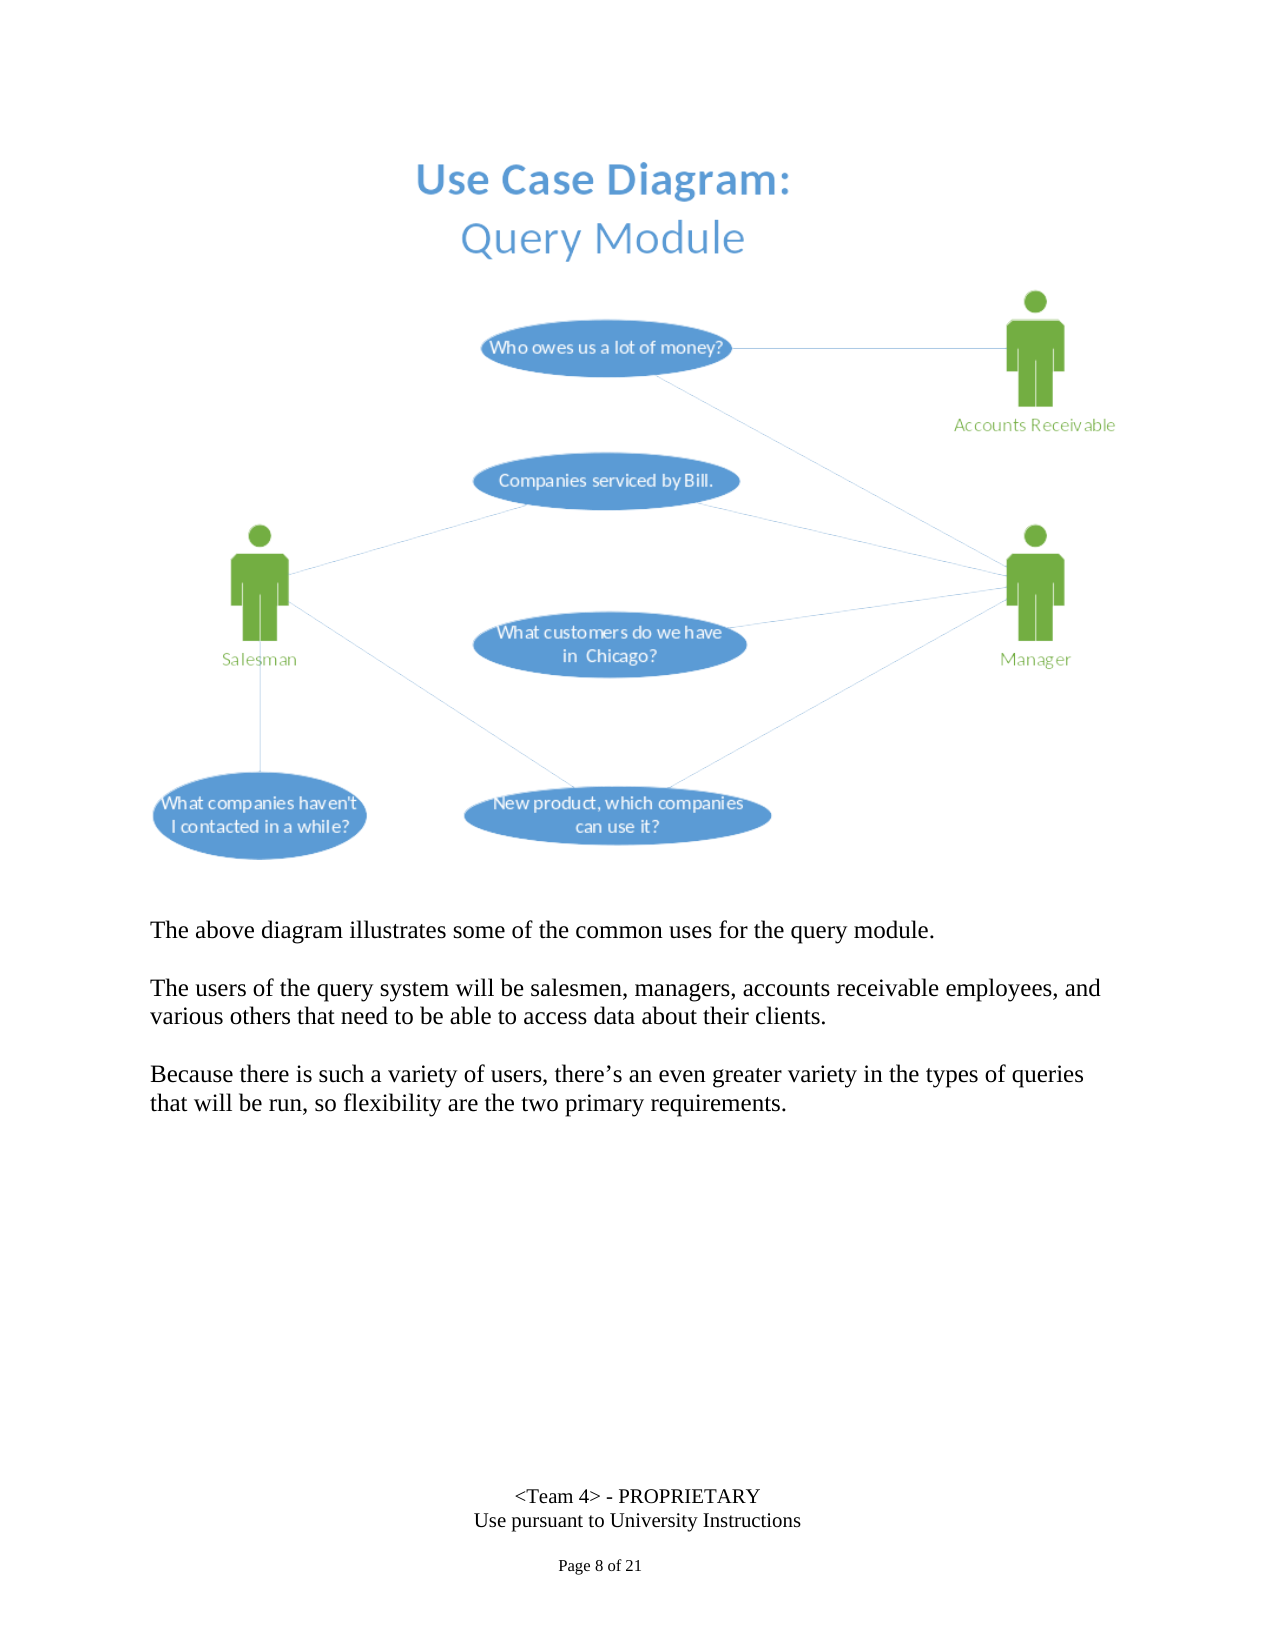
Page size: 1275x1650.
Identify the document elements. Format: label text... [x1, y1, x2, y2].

text The above diagram illustrates some of the common uses for the query module. [150, 915, 1125, 944]
text Because there is such a variety of users, there’s an even greater variety in the types of queries that will be run, so flexibility are the two primary requirements. [150, 1059, 1125, 1116]
text The users of the query system will be salesmen, managers, accounts receivable employees, and various others that need to be able to access data about their clients. [150, 973, 1125, 1030]
